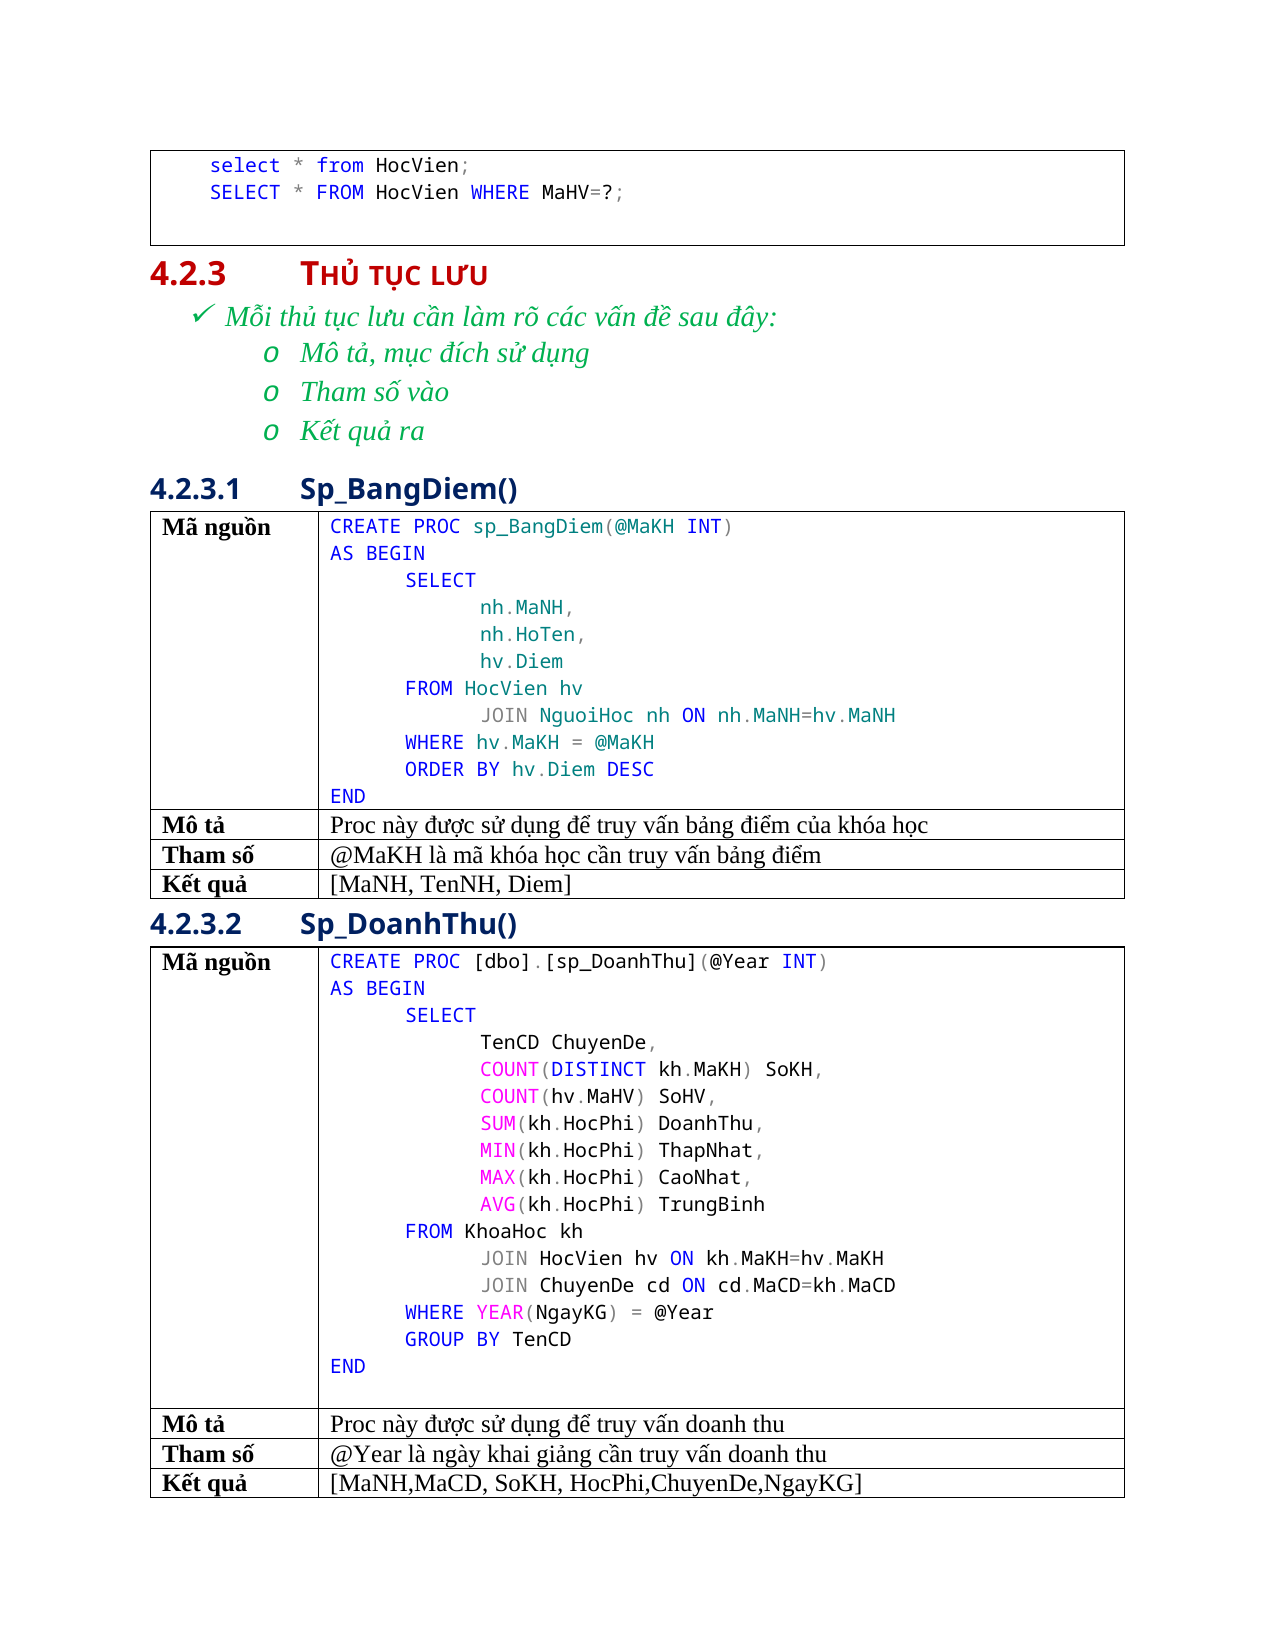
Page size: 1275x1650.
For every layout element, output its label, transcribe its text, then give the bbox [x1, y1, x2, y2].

subtitle Sp_BangDiem() [150, 468, 1125, 508]
table_cell @MaKH là mã khóa học cần truy vấn bảng điểm [319, 840, 1124, 868]
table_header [151, 151, 1124, 245]
table_header Mã nguồn [151, 948, 318, 1408]
table_cell Proc này được sử dụng để truy vấn bảng điểm của khóa học [319, 810, 1124, 839]
table_cell @Year là ngày khai giảng cần truy vấn doanh thu [319, 1439, 1124, 1467]
list Tham số vào [262, 374, 1125, 410]
subtitle Sp_DoanhThu() [150, 903, 1125, 943]
table_cell Tham số [151, 840, 318, 868]
table_cell Proc này được sử dụng để truy vấn doanh thu [319, 1409, 1124, 1438]
list Mỗi thủ tục lưu cần làm rõ các vấn đề sau đây: [187, 299, 1125, 332]
table_cell Mô tả [151, 810, 318, 839]
table_cell Mô tả [151, 1409, 318, 1438]
table_header CREATE PROC [dbo].[sp_DoanhThu](@Year INT) AS BEGIN SELECT TenCD ChuyenDe, COUNT(DISTINCT kh.MaKH) SoKH, COUNT(hv.MaHV) SoHV, SUM(kh.HocPhi) DoanhThu, MIN(kh.HocPhi) ThapNhat, MAX(kh.HocPhi) CaoNhat, AVG(kh.HocPhi) TrungBinh FROM KhoaHoc kh JOIN HocVien hv ON kh.MaKH=hv.MaKH JOIN ChuyenDe cd ON cd.MaCD=kh.MaCD WHERE YEAR(NgayKG) = @Year GROUP BY TenCD END [319, 948, 1124, 1408]
table_header CREATE PROC sp_BangDiem(@MaKH INT) AS BEGIN SELECT nh.MaNH, nh.HoTen, hv.Diem FROM HocVien hv JOIN NguoiHoc nh ON nh.MaNH=hv.MaNH WHERE hv.MaKH = @MaKH ORDER BY hv.Diem DESC END [319, 512, 1124, 809]
subtitle Thủ tục lưu [150, 250, 1125, 295]
list Kết quả ra [262, 413, 1125, 449]
table_header Mã nguồn [151, 512, 318, 809]
table_cell [MaNH,MaCD, SoKH, HocPhi,ChuyenDe,NgayKG] [319, 1469, 1124, 1497]
table_cell Kết quả [151, 1469, 318, 1497]
list Mô tả, mục đích sử dụng [262, 335, 1125, 371]
table_cell [MaNH, TenNH, Diem] [319, 870, 1124, 898]
table_cell Kết quả [151, 870, 318, 898]
table_cell Tham số [151, 1439, 318, 1467]
